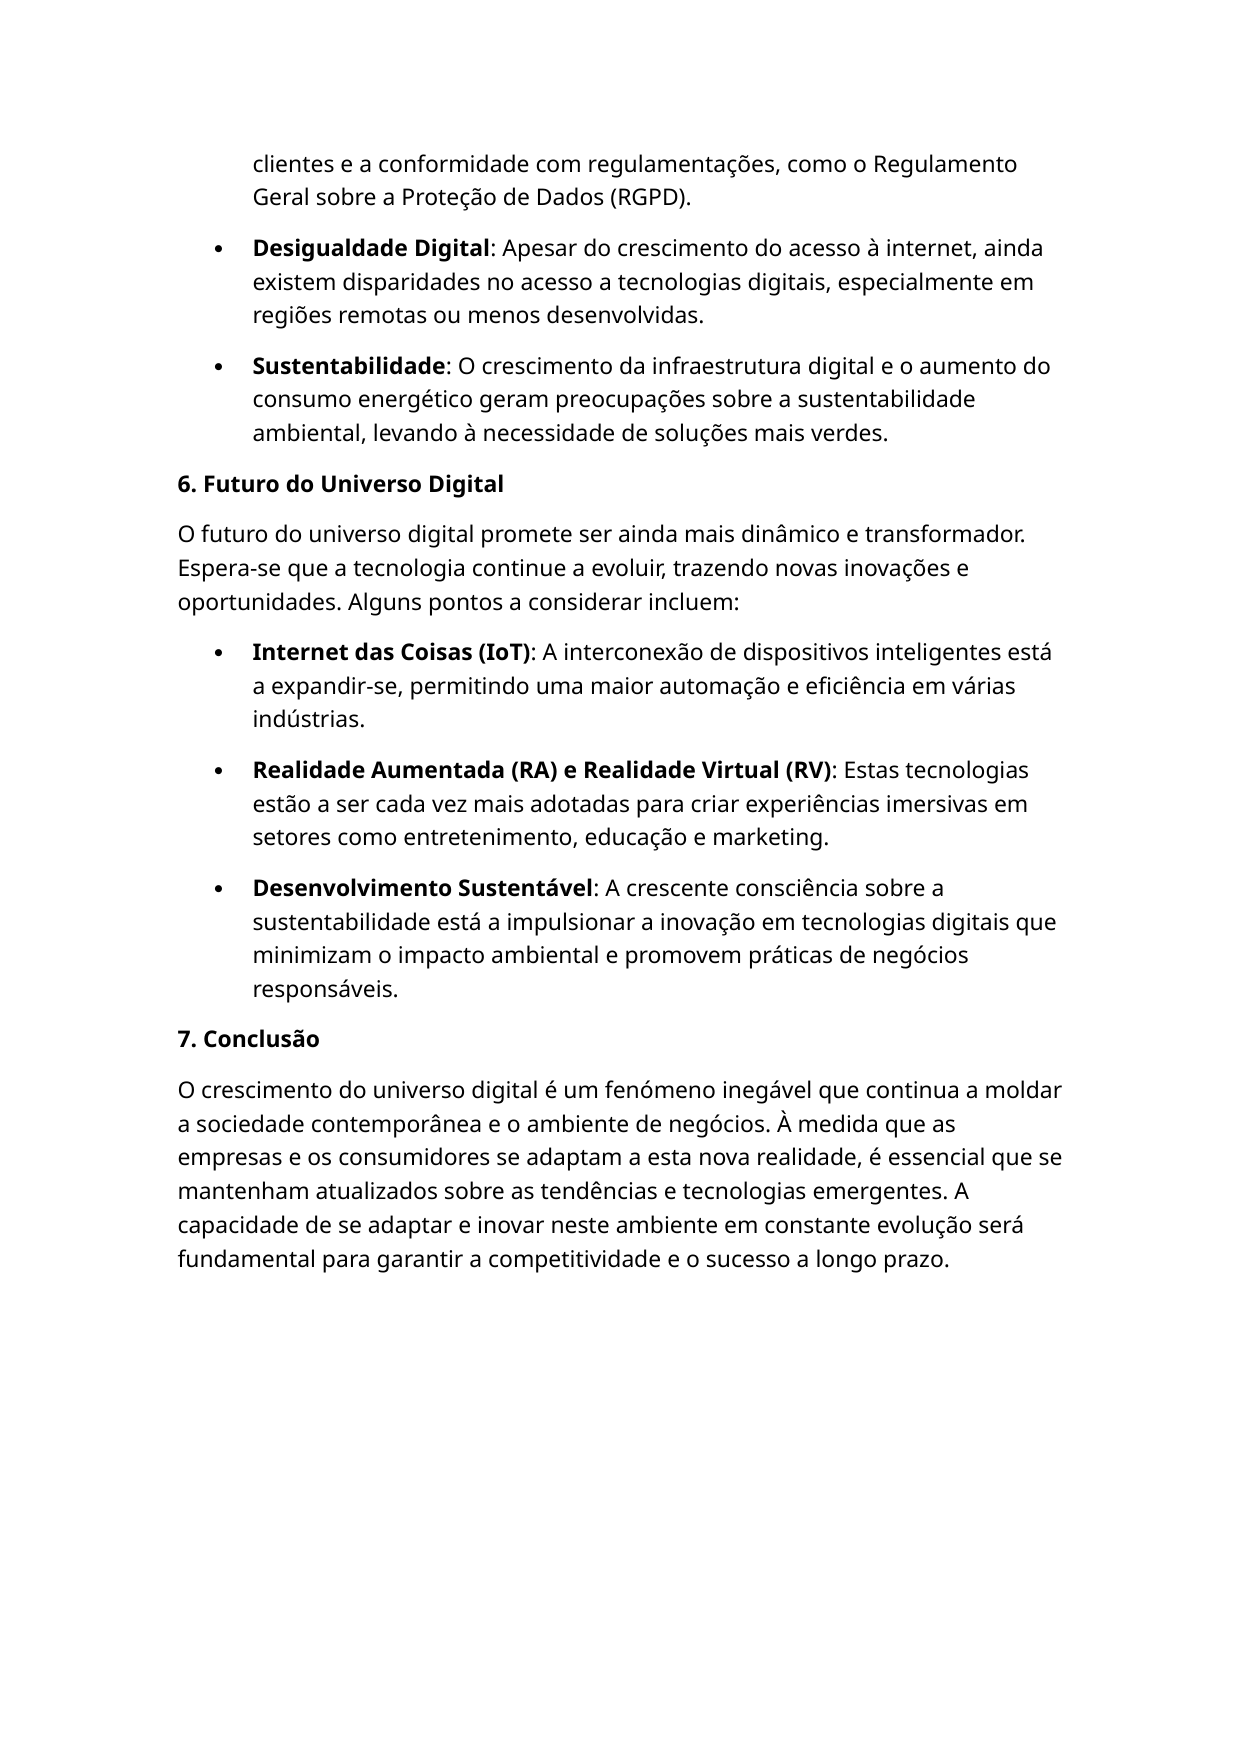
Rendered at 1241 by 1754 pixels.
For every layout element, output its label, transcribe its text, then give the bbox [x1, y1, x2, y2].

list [215, 148, 1063, 213]
list Internet das Coisas (IoT): A interconexão de dispositivos inteligentes está a expandir-se, permitindo uma maior automação e eficiência em várias indústrias. [215, 636, 1063, 735]
text 6. Futuro do Universo Digital [177, 468, 1063, 499]
text O futuro do universo digital promete ser ainda mais dinâmico e transformador. Espera-se que a tecnologia continue a evoluir, trazendo novas inovações e oportunidades. Alguns pontos a considerar incluem: [177, 518, 1063, 617]
list Sustentabilidade: O crescimento da infraestrutura digital e o aumento do consumo energético geram preocupações sobre a sustentabilidade ambiental, levando à necessidade de soluções mais verdes. [215, 350, 1063, 448]
text 7. Conclusão [177, 1023, 1063, 1055]
list Realidade Aumentada (RA) e Realidade Virtual (RV): Estas tecnologias estão a ser cada vez mais adotadas para criar experiências imersivas em setores como entretenimento, educação e marketing. [215, 754, 1063, 853]
list Desigualdade Digital: Apesar do crescimento do acesso à internet, ainda existem disparidades no acesso a tecnologias digitais, especialmente em regiões remotas ou menos desenvolvidas. [215, 232, 1063, 331]
text O crescimento do universo digital é um fenómeno inegável que continua a moldar a sociedade contemporânea e o ambiente de negócios. À medida que as empresas e os consumidores se adaptam a esta nova realidade, é essencial que se mantenham atualizados sobre as tendências e tecnologias emergentes. A capacidade de se adaptar e inovar neste ambiente em constante evolução será fundamental para garantir a competitividade e o sucesso a longo prazo. [177, 1074, 1063, 1274]
list Desenvolvimento Sustentável: A crescente consciência sobre a sustentabilidade está a impulsionar a inovação em tecnologias digitais que minimizam o impacto ambiental e promovem práticas de negócios responsáveis. [215, 872, 1063, 1004]
